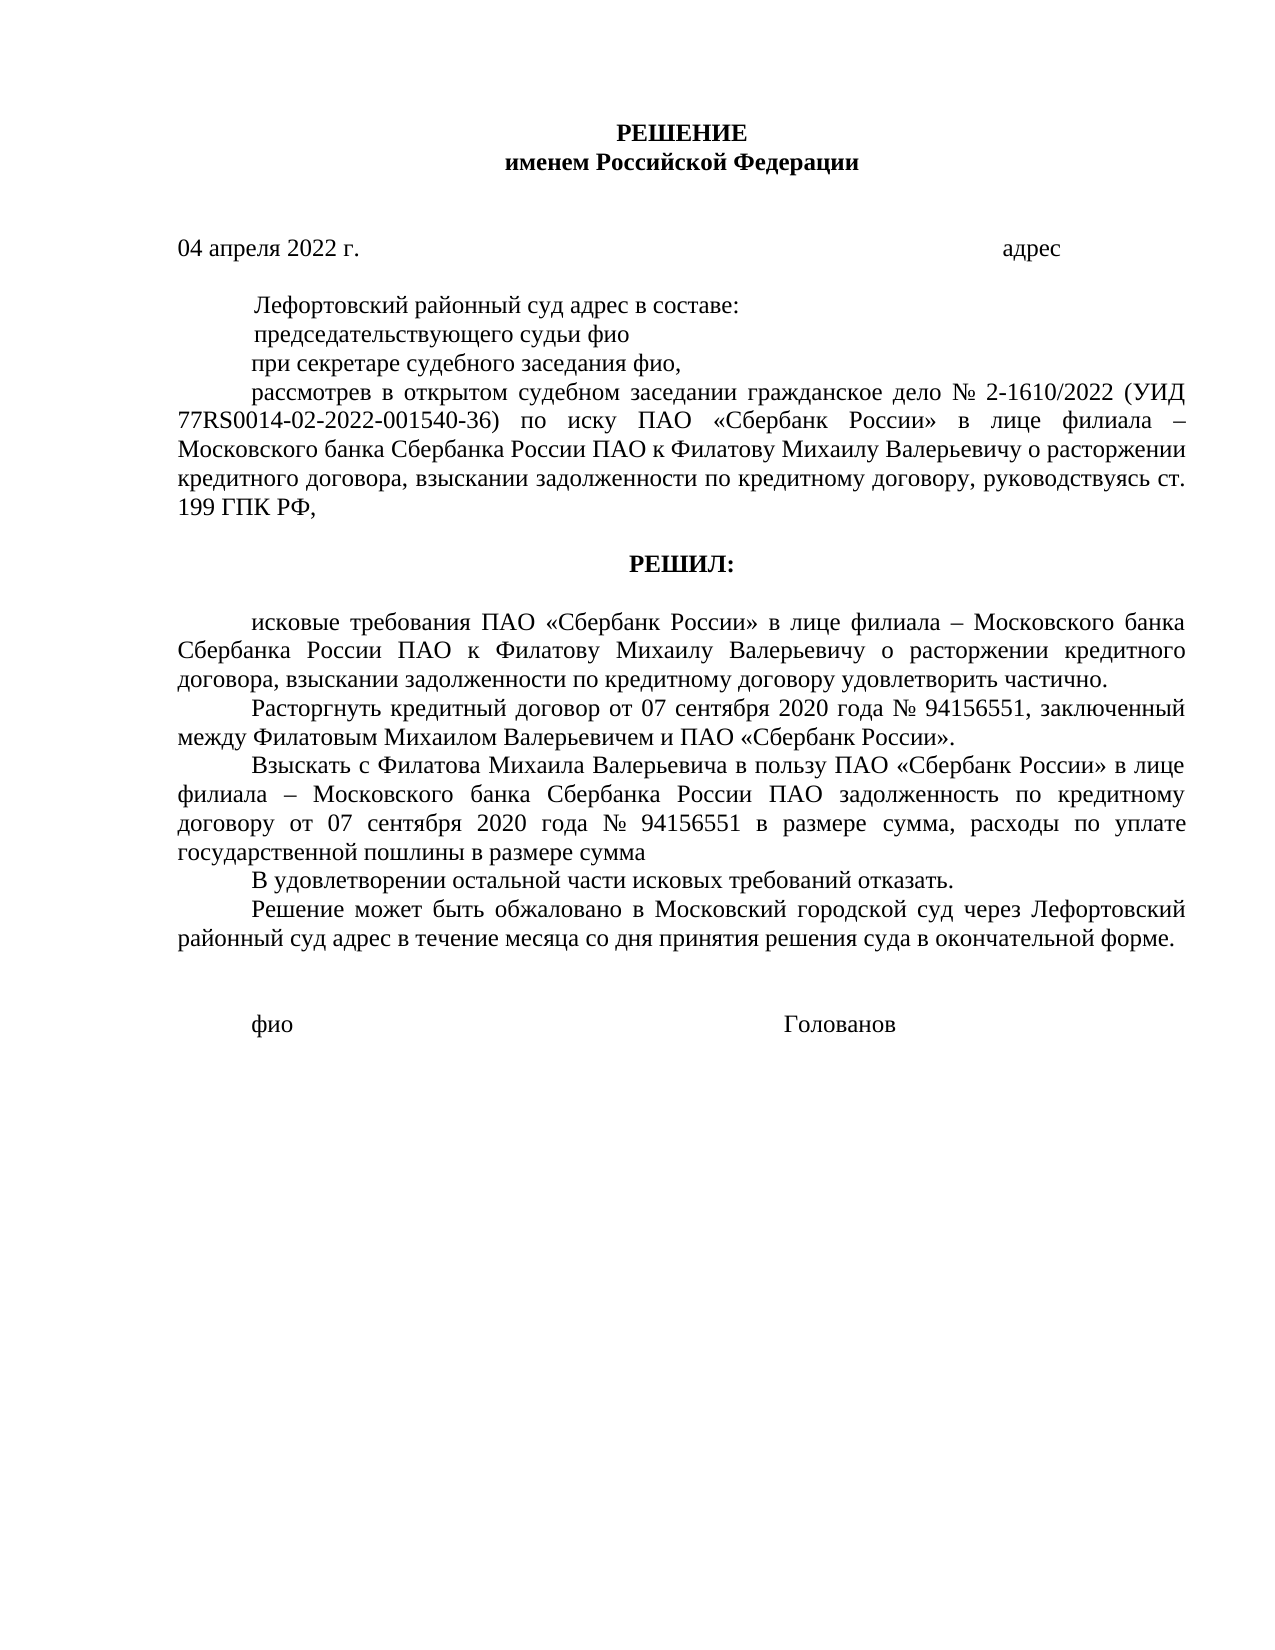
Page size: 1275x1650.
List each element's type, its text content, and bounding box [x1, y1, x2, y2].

text Решение может быть обжаловано в Московский городской суд через Лефортовский районный суд адрес в течение месяца со дня принятия решения суда в окончательной форме. [177, 894, 1186, 952]
text 04 апреля 2022 г. адрес [177, 233, 1186, 262]
text при секретаре судебного заседания фио, [177, 348, 1186, 377]
text РЕШИЛ: [177, 549, 1186, 578]
text Взыскать с Филатова Михаила Валерьевича в пользу ПАО «Сбербанк России» в лице филиала – Московского банка Сбербанка России ПАО задолженность по кредитному договору от 07 сентября 2020 года № 94156551 в размере сумма, расходы по уплате государственной пошлины в размере сумма [177, 751, 1186, 866]
text рассмотрев в открытом судебном заседании гражданское дело № 2-1610/2022 (УИД 77RS0014-02-2022-001540-36) по иску ПАО «Сбербанк России» в лице филиала – Московского банка Сбербанка России ПАО к Филатову Михаилу Валерьевичу о расторжении кредитного договора, взыскании задолженности по кредитному договору, руководствуясь ст. 199 ГПК РФ, [177, 377, 1186, 521]
text РЕШЕНИЕ [177, 118, 1186, 147]
text исковые требования ПАО «Сбербанк России» в лице филиала – Московского банка Сбербанка России ПАО к Филатову Михаилу Валерьевичу о расторжении кредитного договора, взыскании задолженности по кредитному договору удовлетворить частично. [177, 607, 1186, 693]
text председательствующего судьи фио [177, 319, 1186, 348]
text именем Российской Федерации [177, 147, 1186, 176]
text фио Голованов [177, 1009, 1186, 1038]
text Расторгнуть кредитный договор от 07 сентября 2020 года № 94156551, заключенный между Филатовым Михаилом Валерьевичем и ПАО «Сбербанк России». [177, 693, 1186, 751]
text Лефортовский районный суд адрес в составе: [177, 291, 1186, 319]
text В удовлетворении остальной части исковых требований отказать. [177, 866, 1186, 894]
